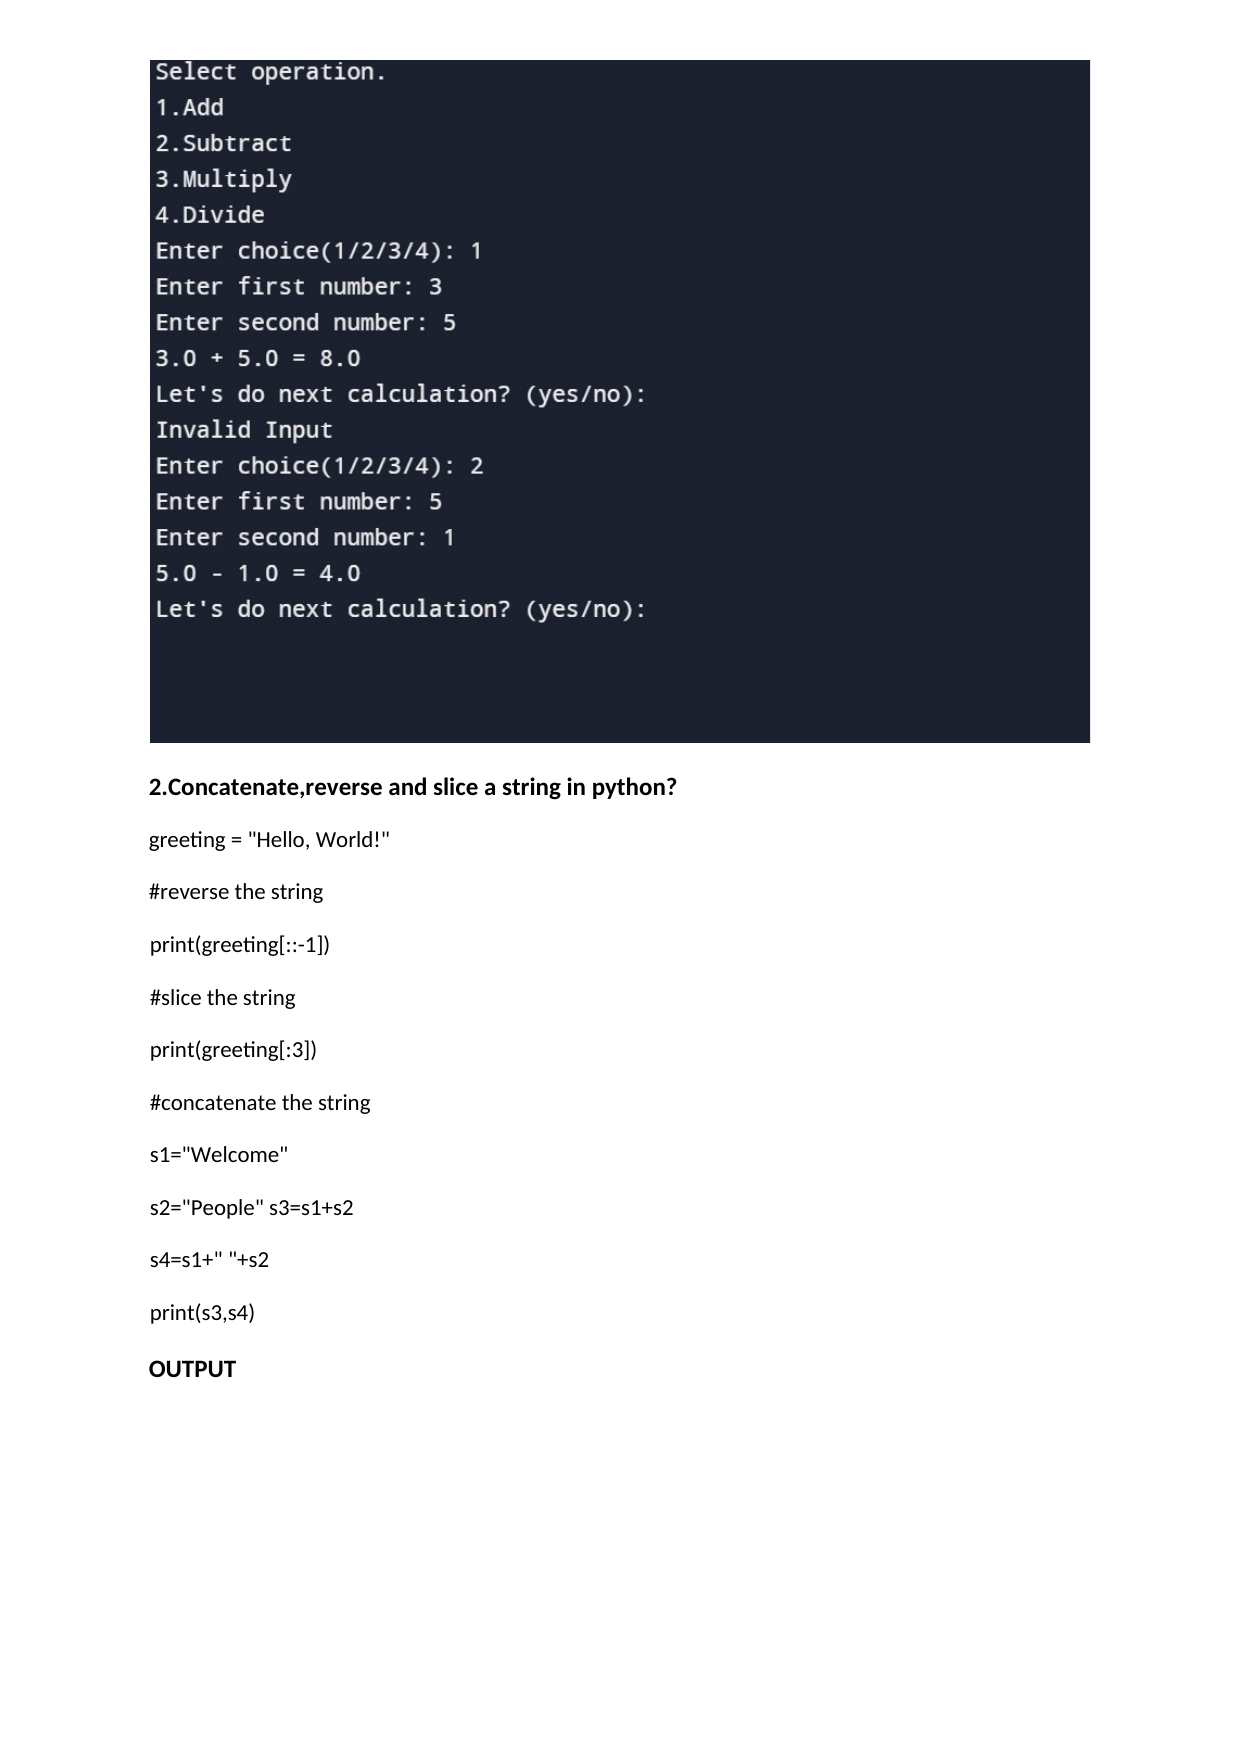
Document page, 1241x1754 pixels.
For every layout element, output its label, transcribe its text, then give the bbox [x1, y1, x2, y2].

text greeting = "Hello, World!" [148, 825, 800, 853]
text 2.Concatenate,reverse and slice a string in python? [148, 771, 1237, 802]
picture [150, 60, 1091, 743]
text #reverse the string print(greeting[::-1]) #slice the string print(greeting[:3]) #concatenate the string s1="Welcome" s2="People" s3=s1+s2 s4=s1+" "+s2 print(s3,s4) [148, 877, 372, 1326]
text OUTPUT [148, 1353, 1237, 1383]
